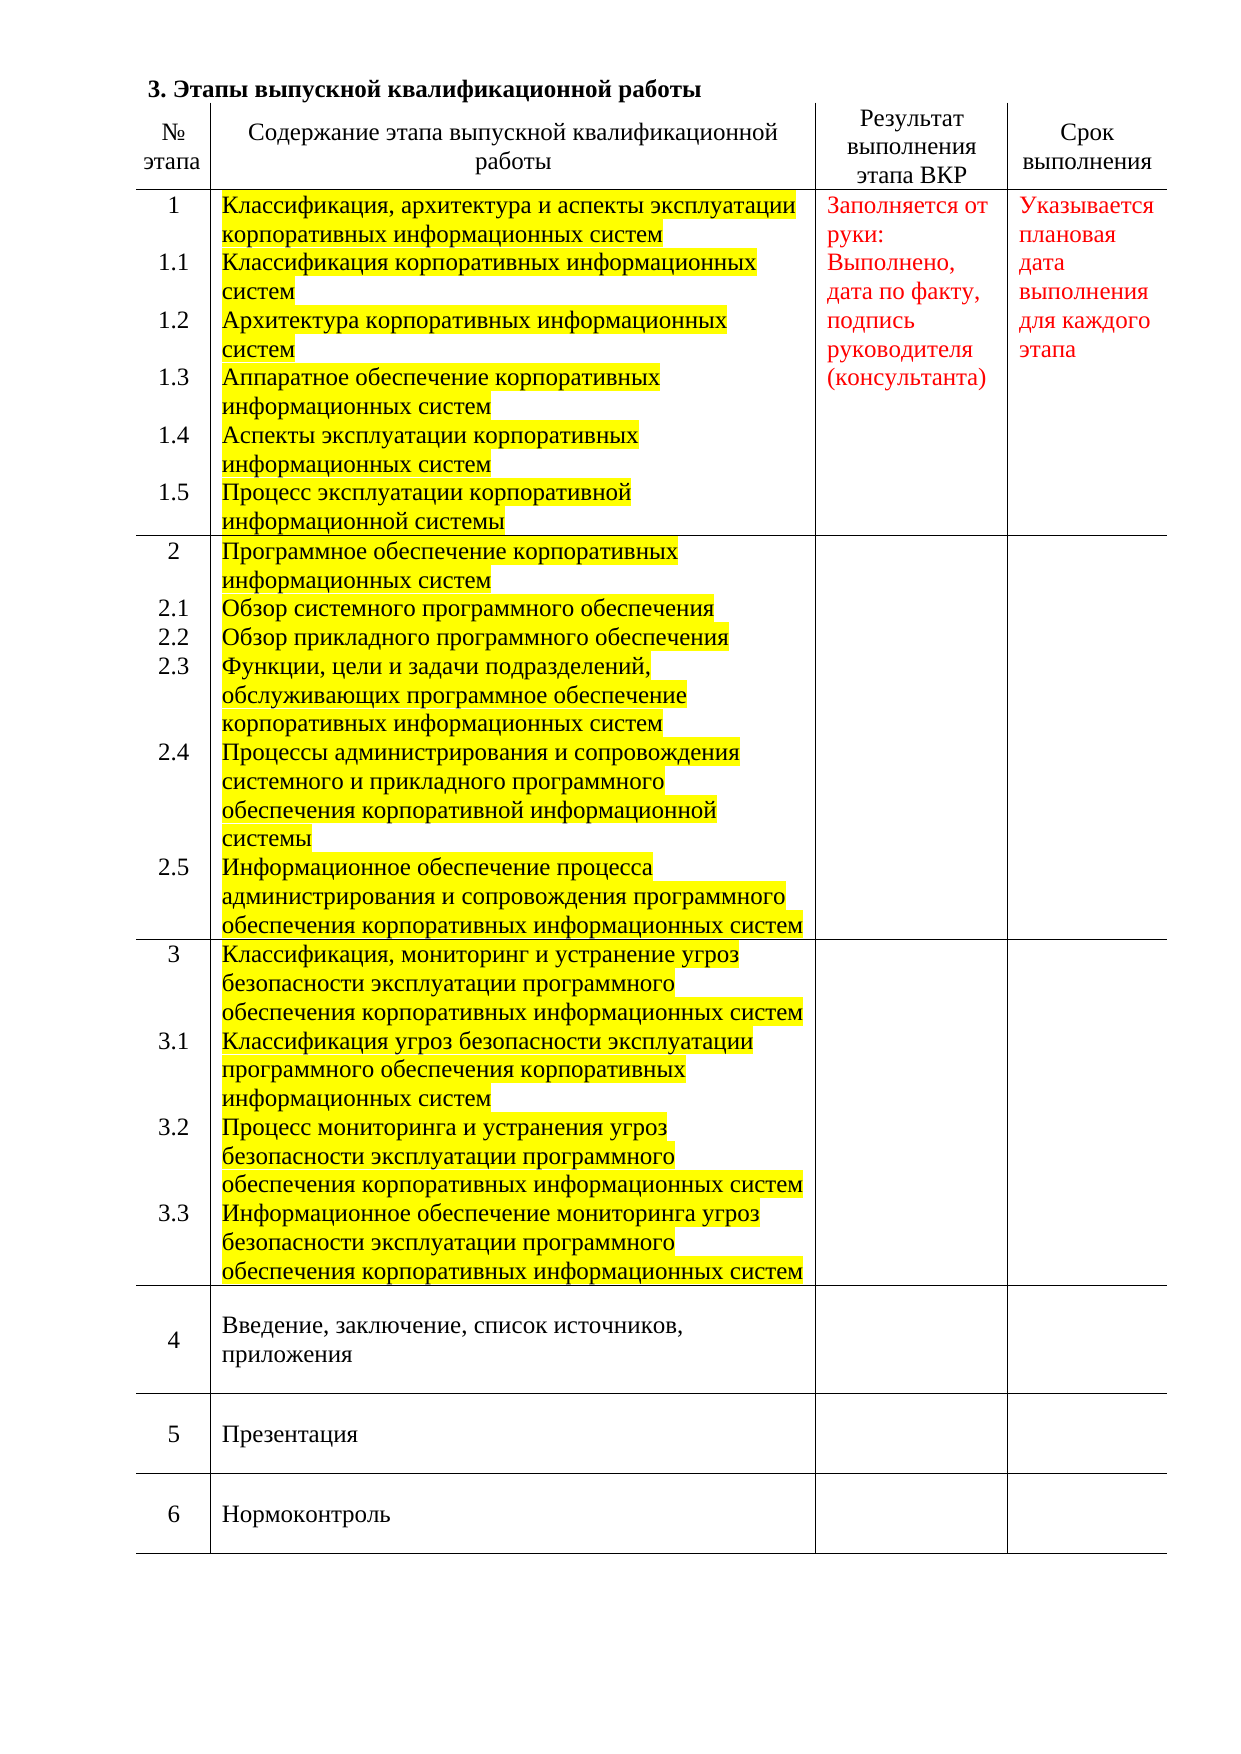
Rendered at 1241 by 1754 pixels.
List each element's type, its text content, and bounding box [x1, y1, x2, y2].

table_cell 1 1.1 1.2 1.3 1.4 1.5 [136, 190, 210, 535]
table_cell [1008, 536, 1167, 938]
table_cell Классификация, архитектура и аспекты эксплуатации корпоративных информационных систем Классификация корпоративных информационных систем Архитектура корпоративных информационных систем Аппаратное обеспечение корпоративных информационных систем Аспекты эксплуатации корпоративных информационных систем Процесс эксплуатации корпоративной информационной системы [211, 190, 815, 535]
table_header Содержание этапа выпускной квалификационной работы [211, 103, 815, 189]
text 3. Этапы выпускной квалификационной работы [148, 74, 1152, 103]
table_cell Заполняется от руки: Выполнено, дата по факту, подпись руководителя (консультанта) [816, 190, 1007, 535]
table_cell [816, 1394, 1007, 1473]
table_cell [1008, 1286, 1167, 1393]
table_cell [816, 1474, 1007, 1553]
table_cell Презентация [211, 1394, 815, 1473]
table_cell [816, 536, 1007, 938]
table_cell [1008, 1474, 1167, 1553]
table_header Срок выполнения [1008, 103, 1167, 189]
table_cell Указывается плановая дата выполнения для каждого этапа [1008, 190, 1167, 535]
table_cell 6 [136, 1474, 210, 1553]
table_cell 4 [136, 1286, 210, 1393]
table_cell [1008, 940, 1167, 1284]
table_header № этапа [136, 103, 210, 189]
table_cell Введение, заключение, список источников, приложения [211, 1286, 815, 1393]
table_cell Нормоконтроль [211, 1474, 815, 1553]
table_cell [816, 1286, 1007, 1393]
table_cell 2 2.1 2.2 2.3 2.4 2.5 [136, 536, 210, 938]
table_cell [1008, 1394, 1167, 1473]
table_cell Классификация, мониторинг и устранение угроз безопасности эксплуатации программного обеспечения корпоративных информационных систем Классификация угроз безопасности эксплуатации программного обеспечения корпоративных информационных систем Процесс мониторинга и устранения угроз безопасности эксплуатации программного обеспечения корпоративных информационных систем Информационное обеспечение мониторинга угроз безопасности эксплуатации программного обеспечения корпоративных информационных систем [211, 940, 815, 1284]
table_header Результат выполнения этапа ВКР [816, 103, 1007, 189]
table_cell Программное обеспечение корпоративных информационных систем Обзор системного программного обеспечения Обзор прикладного программного обеспечения Функции, цели и задачи подразделений, обслуживающих программное обеспечение корпоративных информационных систем Процессы администрирования и сопровождения системного и прикладного программного обеспечения корпоративной информационной системы Информационное обеспечение процесса администрирования и сопровождения программного обеспечения корпоративных информационных систем [211, 536, 815, 938]
table_cell 3 3.1 3.2 3.3 [136, 940, 210, 1284]
table_cell 5 [136, 1394, 210, 1473]
table_cell [816, 940, 1007, 1284]
